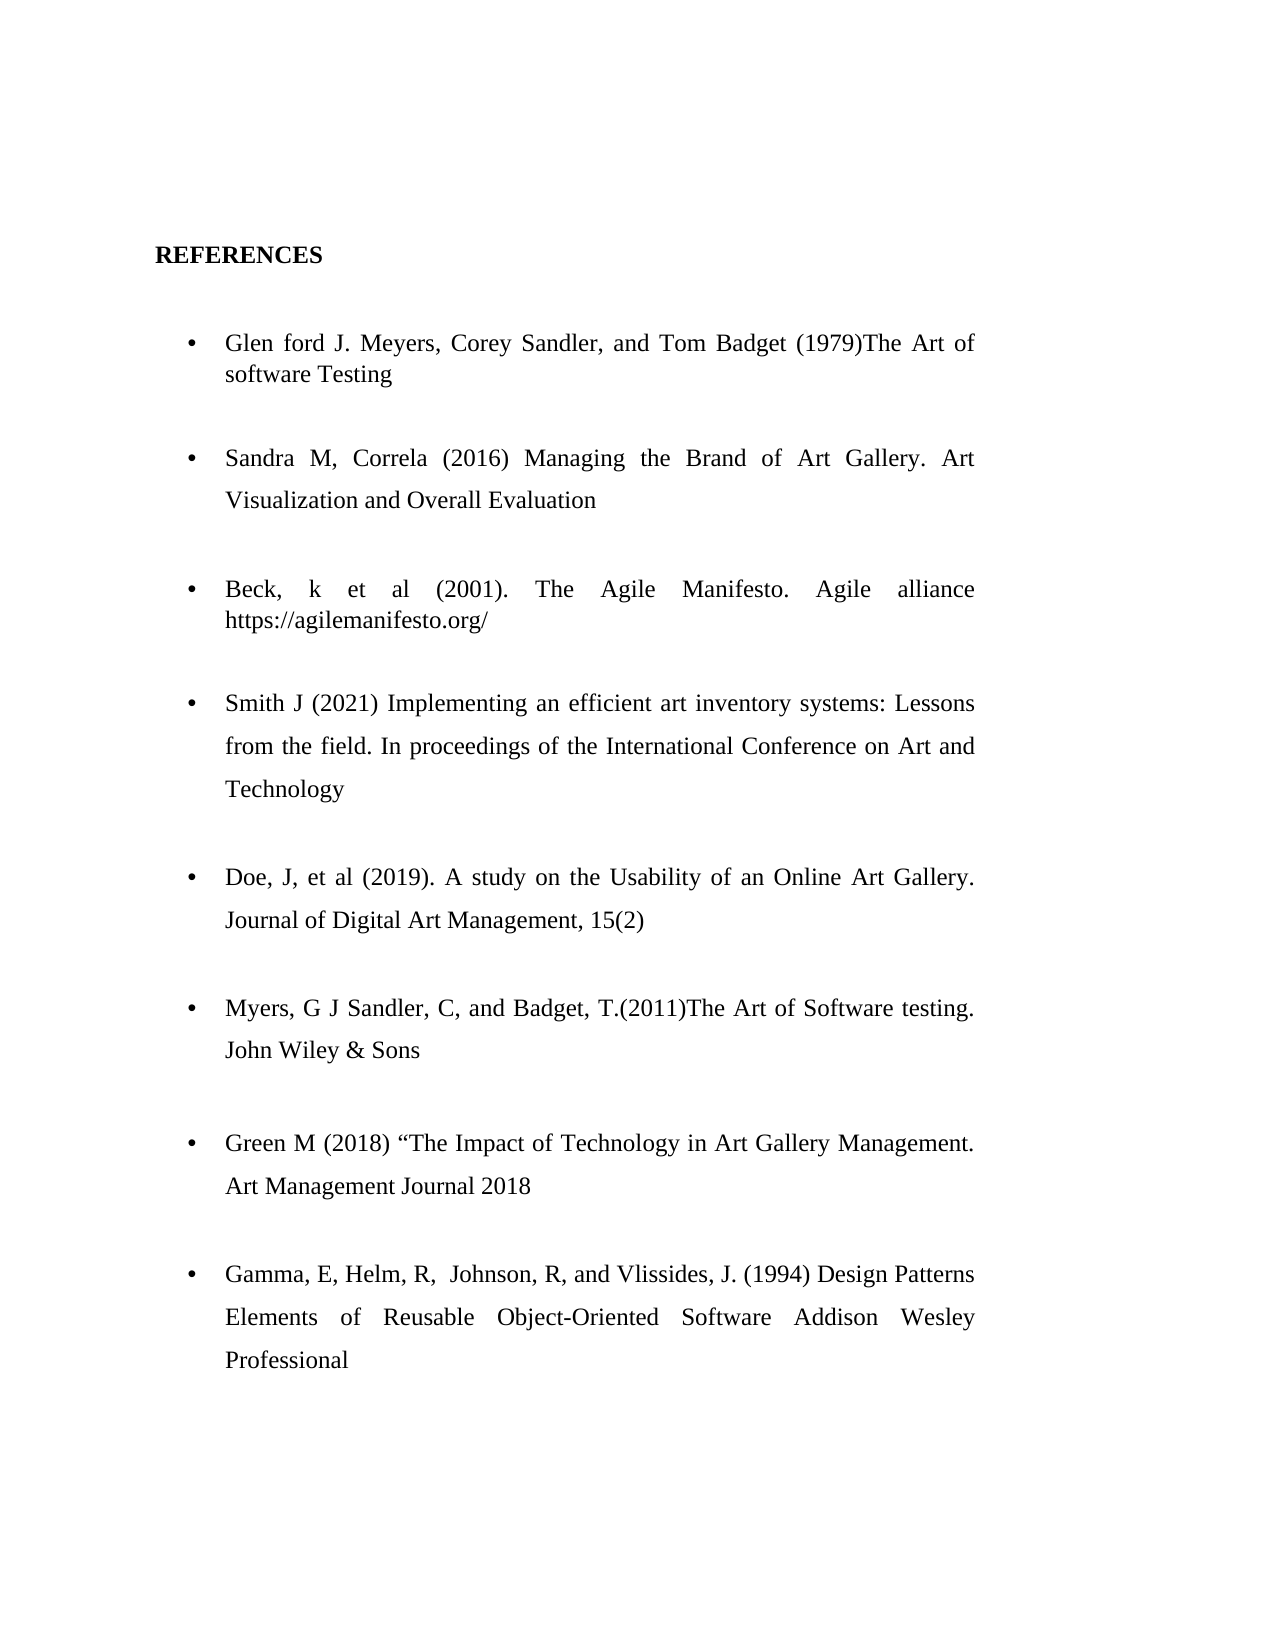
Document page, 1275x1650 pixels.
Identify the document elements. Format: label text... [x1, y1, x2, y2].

list Gamma, E, Helm, R, Johnson, R, and Vlissides, J. (1994) Design Patterns Elements of Reusable Object-Oriented Software Addison Wesley Professional [187, 1259, 976, 1373]
subtitle REFERENCES [148, 241, 1125, 269]
list Glen ford J. Meyers, Corey Sandler, and Tom Badget (1979)The Art of software Testing [187, 328, 976, 388]
list Smith J (2021) Implementing an efficient art inventory systems: Lessons from the field. In proceedings of the International Conference on Art and Technology [187, 688, 976, 803]
list Green M (2018) “The Impact of Technology in Art Gallery Management. Art Management Journal 2018 [187, 1128, 976, 1200]
list Beck, k et al (2001). The Agile Manifesto. Agile alliance https://agilemanifesto.org/ [187, 573, 976, 633]
list Doe, J, et al (2019). A study on the Usability of an Online Art Gallery. Journal of Digital Art Management, 15(2) [187, 862, 976, 934]
list Myers, G J Sandler, C, and Badget, T.(2011)The Art of Software testing. John Wiley & Sons [187, 993, 976, 1064]
list Sandra M, Correla (2016) Managing the Brand of Art Gallery. Art Visualization and Overall Evaluation [187, 443, 976, 514]
